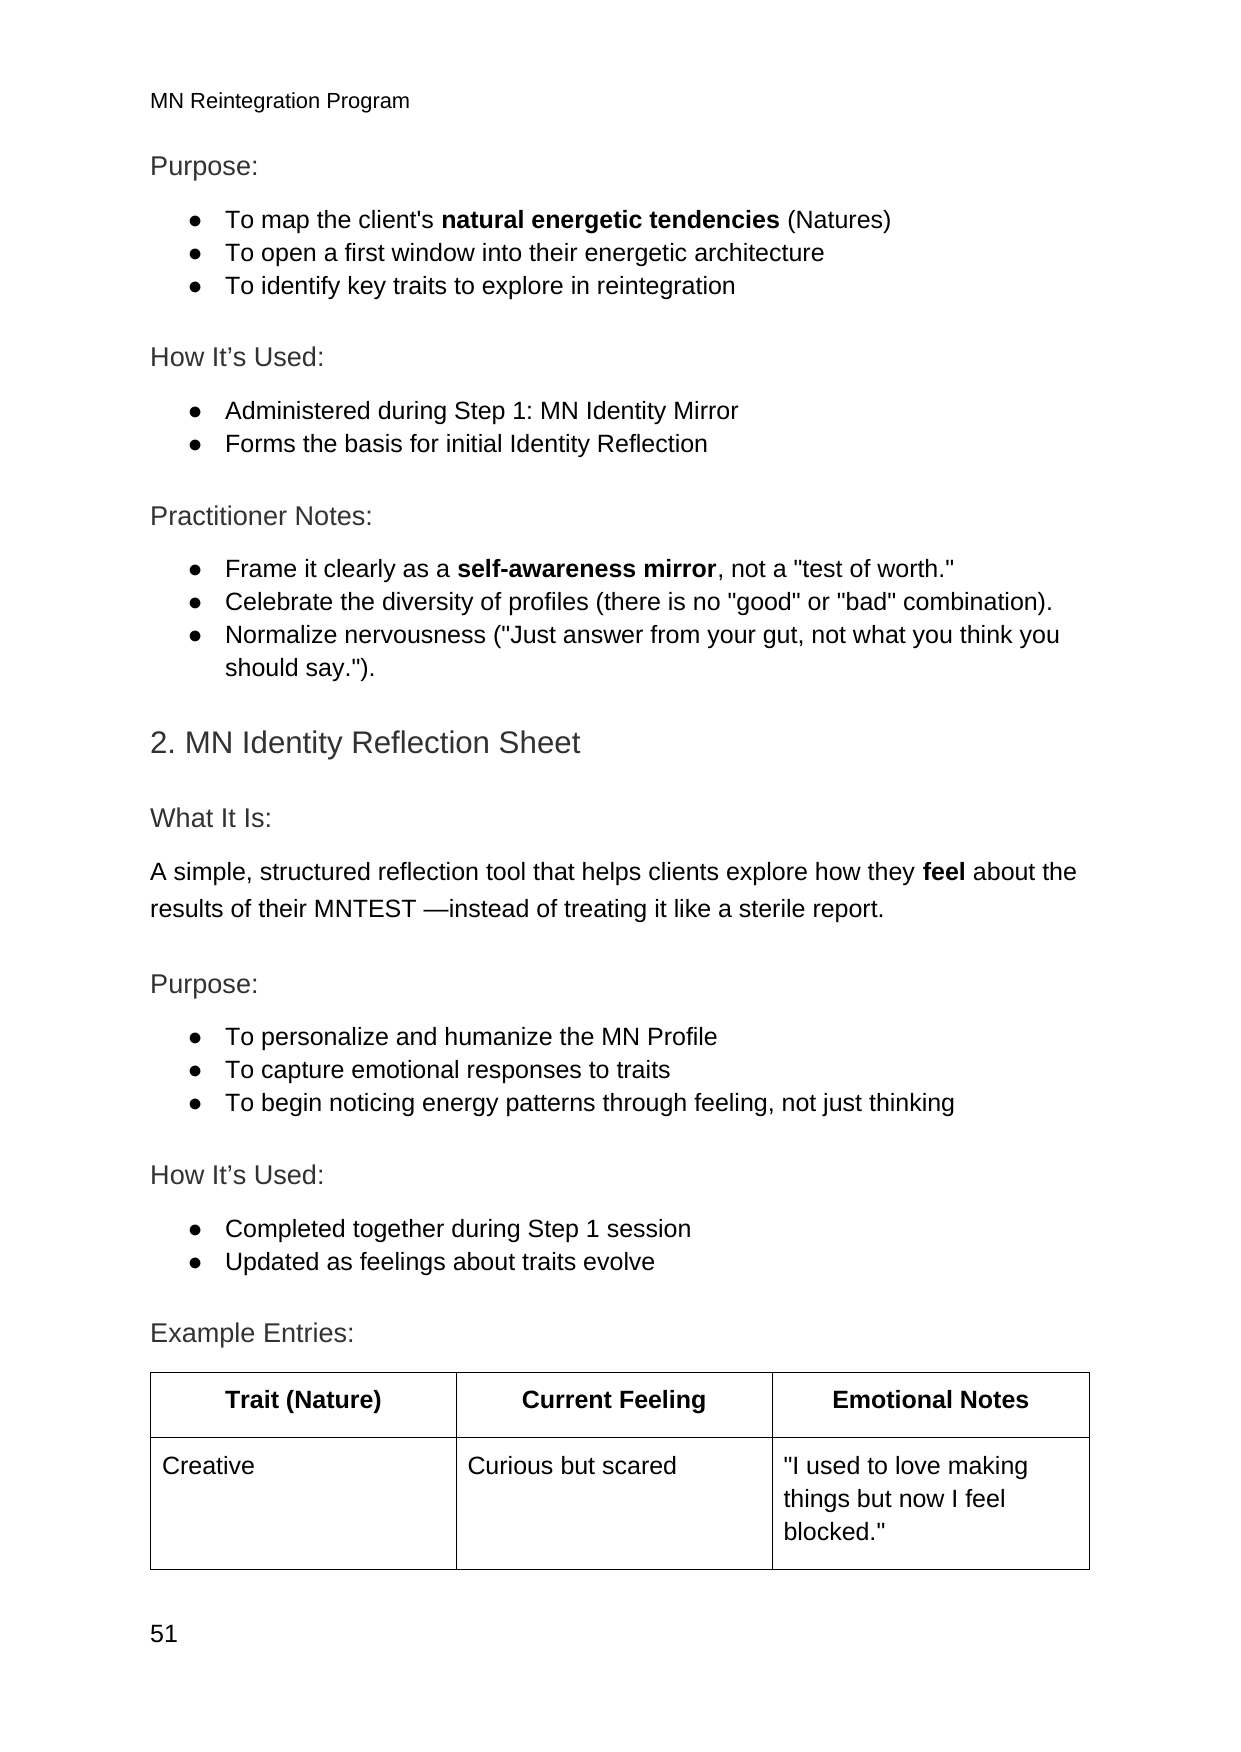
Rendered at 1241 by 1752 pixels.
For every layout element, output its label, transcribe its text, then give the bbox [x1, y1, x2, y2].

table_cell Creative [151, 1438, 456, 1568]
list Forms the basis for initial Identity Reflection [187, 429, 1090, 458]
subtitle How It’s Used: [150, 341, 1090, 372]
list Updated as feelings about traits evolve [187, 1247, 1090, 1275]
list To map the client's natural energetic tendencies (Natures) [187, 205, 1090, 233]
subtitle Purpose: [150, 150, 1090, 181]
list Administered during Step 1: MN Identity Mirror [187, 396, 1090, 425]
text A simple, structured reflection tool that helps clients explore how they feel about the results of their MNTEST — instead of treating it like a sterile report. [150, 857, 1090, 925]
list To personalize and humanize the MN Profile [187, 1022, 1090, 1051]
list To open a first window into their energetic architecture [187, 238, 1090, 266]
subtitle Practitioner Notes: [150, 499, 1090, 531]
list Normalize nervousness ("Just answer from your gut, not what you think you should say."). [187, 620, 1090, 682]
list To capture emotional responses to traits [187, 1055, 1090, 1084]
table_header Trait (Nature) [151, 1373, 456, 1437]
table_cell Curious but scared [457, 1438, 772, 1568]
list Completed together during Step 1 session [187, 1214, 1090, 1242]
subtitle Purpose: [150, 968, 1090, 999]
list Frame it clearly as a self-awareness mirror, not a "test of worth." [187, 554, 1090, 583]
list Celebrate the diversity of profiles (there is no "good" or "bad" combination). [187, 587, 1090, 616]
subtitle Example Entries: [150, 1317, 1090, 1348]
table_header Current Feeling [457, 1373, 772, 1437]
table_cell "I used to love making things but now I feel blocked." [773, 1438, 1089, 1568]
subtitle What It Is: [150, 802, 1090, 834]
list To identify key traits to explore in reintegration [187, 271, 1090, 299]
subtitle 2. MN Identity Reflection Sheet [150, 724, 1090, 760]
list To begin noticing energy patterns through feeling, not just thinking [187, 1088, 1090, 1117]
table_header Emotional Notes [773, 1373, 1089, 1437]
subtitle How It’s Used: [150, 1159, 1090, 1190]
